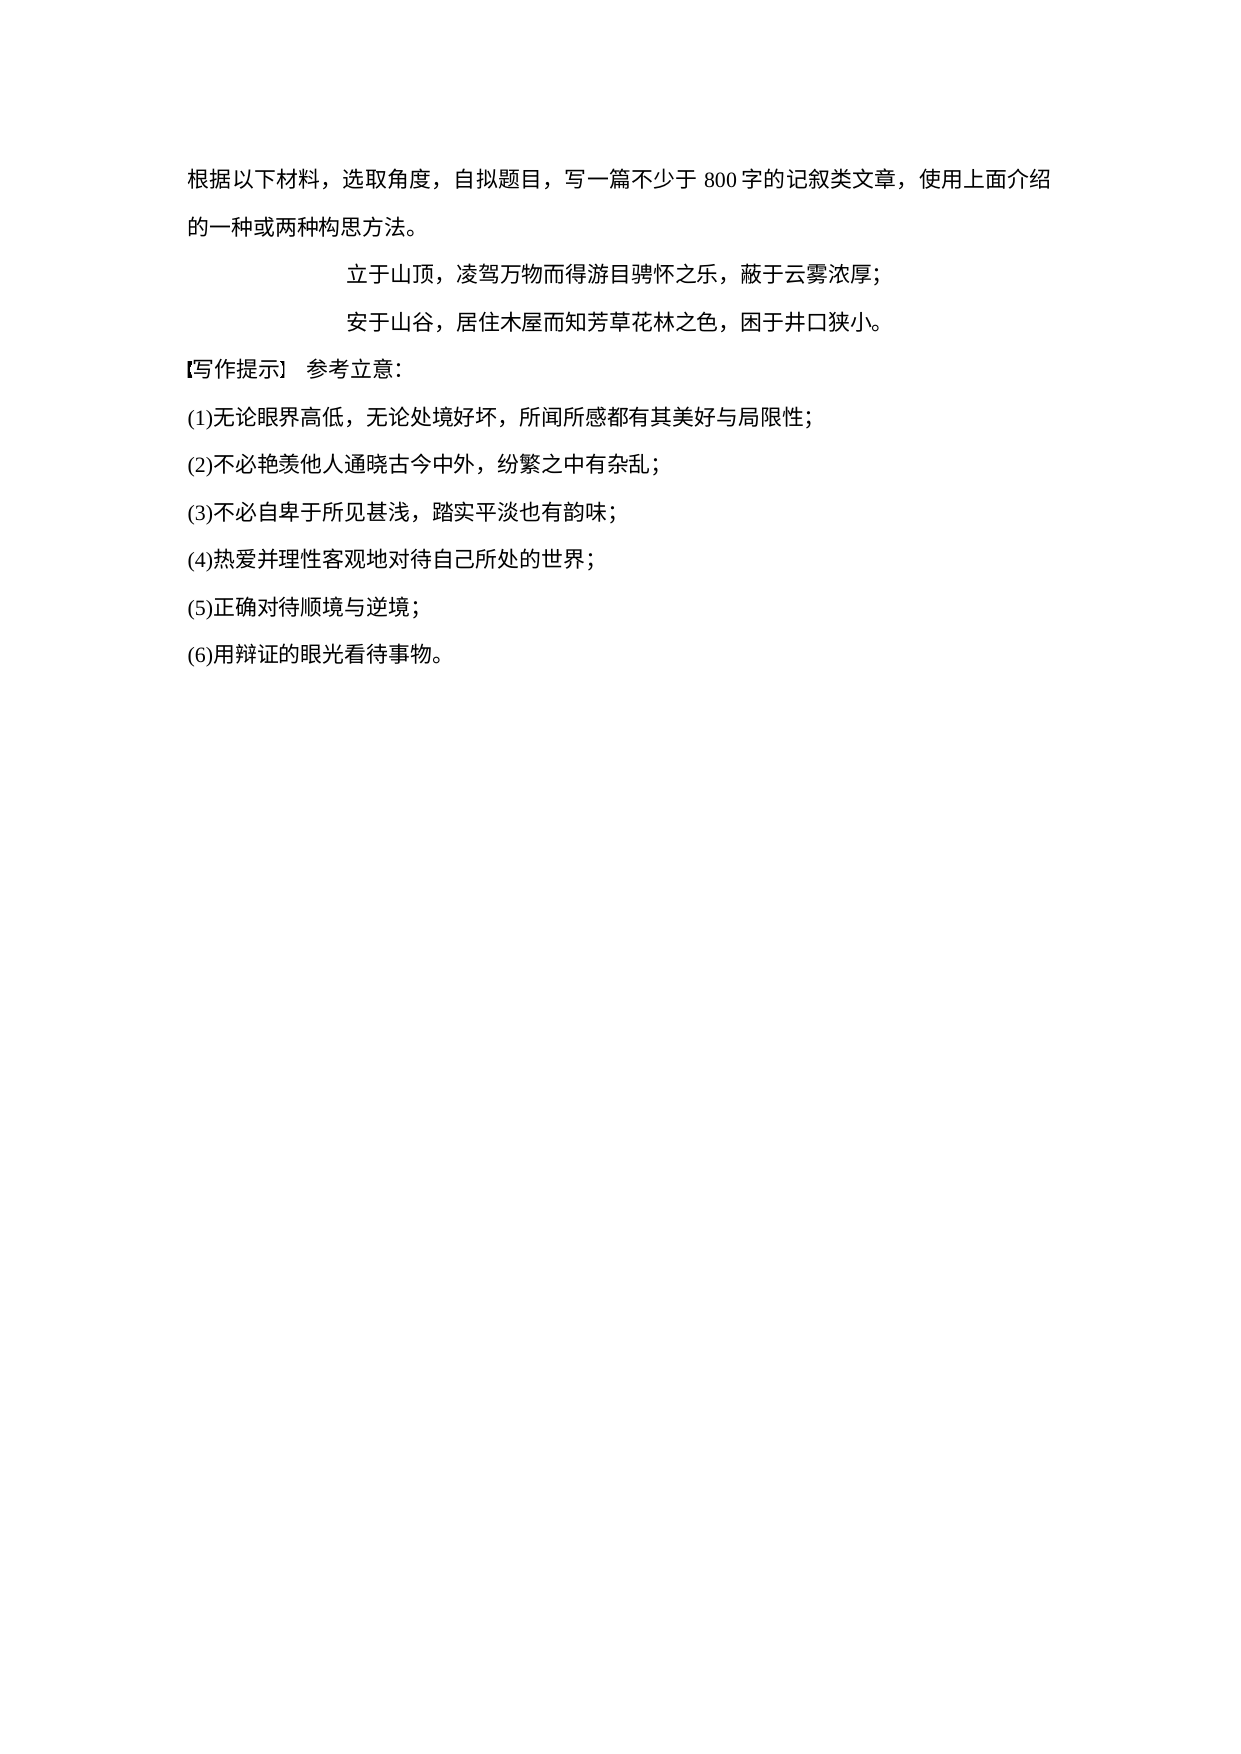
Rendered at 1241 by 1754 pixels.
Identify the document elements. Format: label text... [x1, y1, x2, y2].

picture [279, 361, 285, 378]
text (6)用辩证的眼光看待事物。 [187, 637, 1053, 669]
picture [187, 361, 193, 378]
text 根据以下材料，选取角度，自拟题目，写一篇不少于800字的记叙类文章，使用上面介绍的一种或两种构思方法。 [187, 162, 1053, 241]
text (3)不必自卑于所见甚浅，踏实平淡也有韵味； [187, 494, 1053, 526]
text 安于山谷，居住木屋而知芳草花林之色，困于井口狭小。 [187, 304, 1053, 336]
text (2)不必艳羡他人通晓古今中外，纷繁之中有杂乱； [187, 447, 1053, 479]
text (5)正确对待顺境与逆境； [187, 589, 1053, 621]
text (1)无论眼界高低，无论处境好坏，所闻所感都有其美好与局限性； [187, 399, 1053, 431]
text 立于山顶，凌驾万物而得游目骋怀之乐，蔽于云雾浓厚； [187, 257, 1053, 289]
text 写作提示 参考立意： [187, 352, 1053, 384]
text (4)热爱并理性客观地对待自己所处的世界； [187, 542, 1053, 574]
